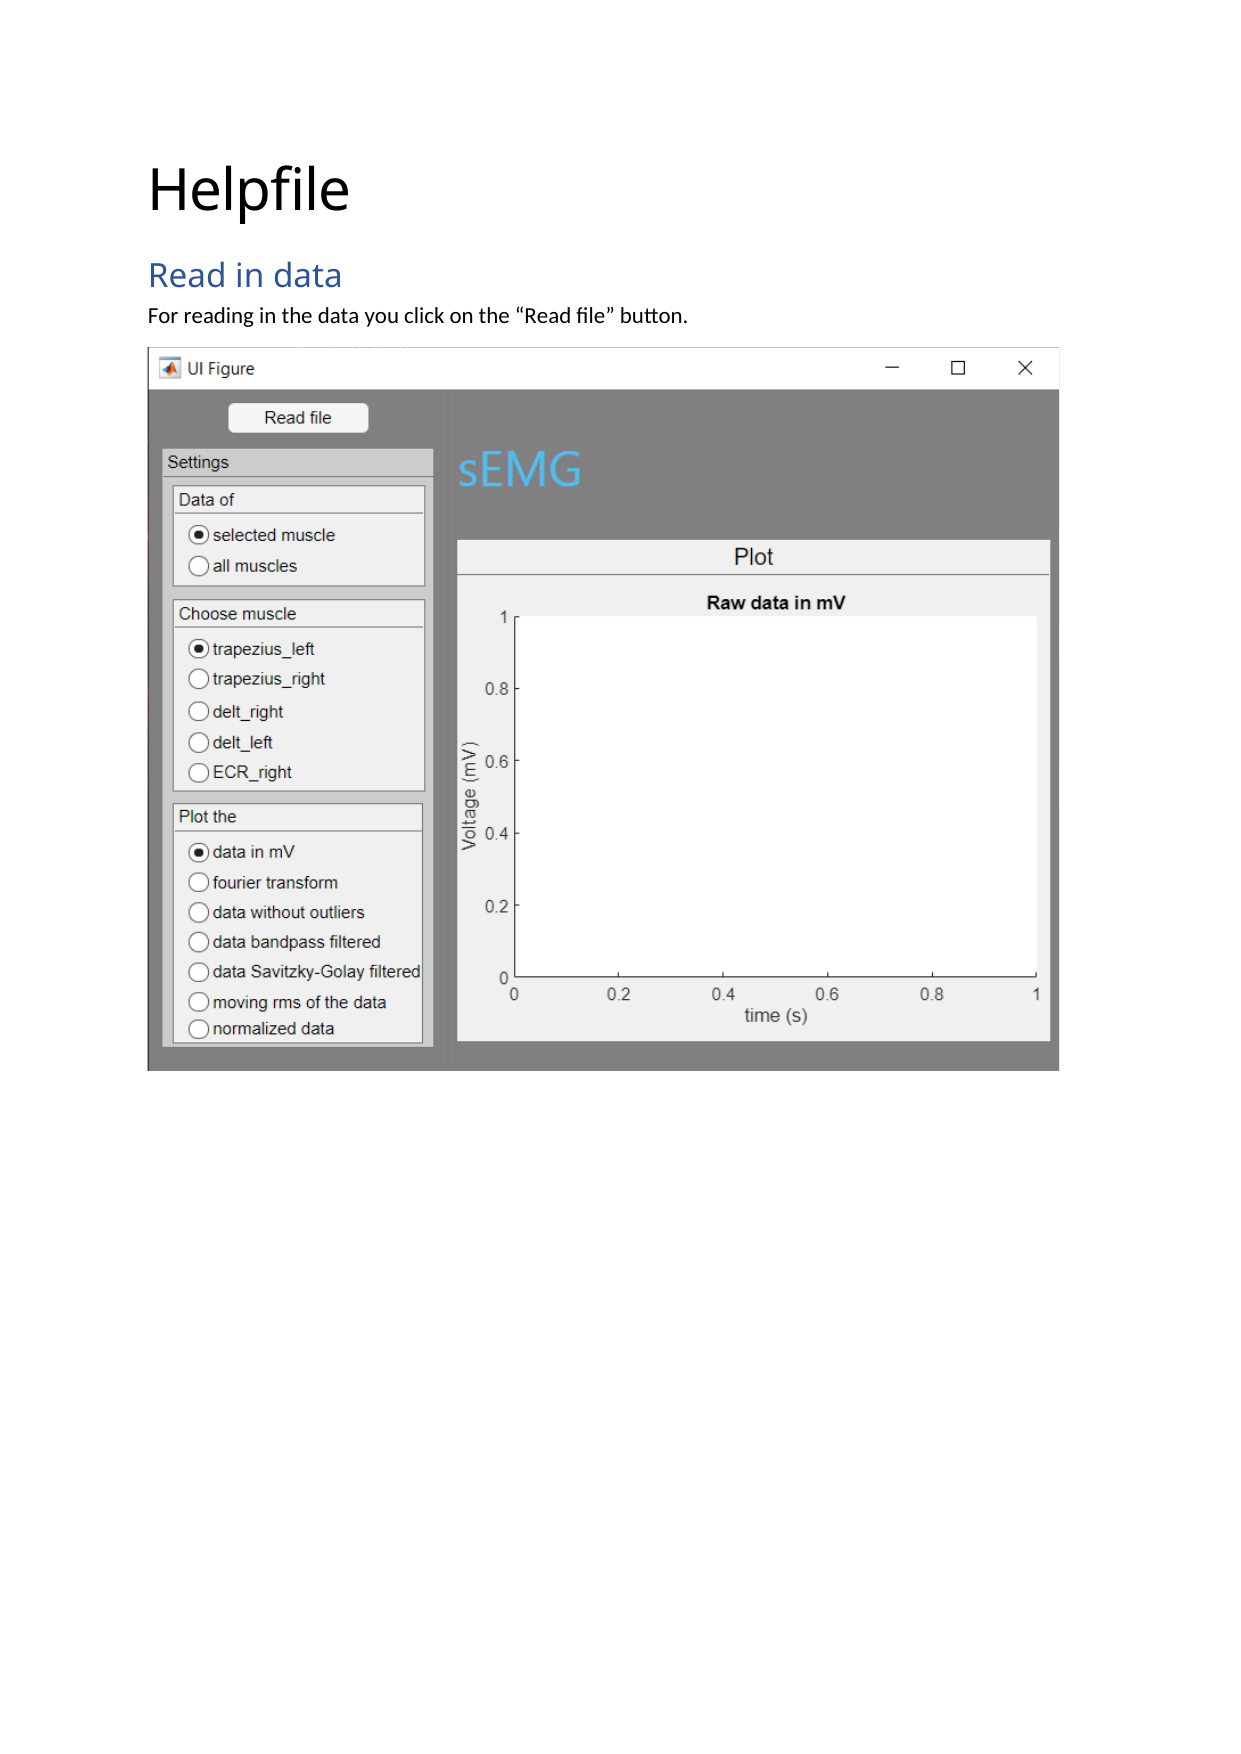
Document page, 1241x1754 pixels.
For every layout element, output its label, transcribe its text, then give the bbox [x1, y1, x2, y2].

title Helpfile [148, 148, 1093, 227]
picture [147, 347, 1060, 1071]
subtitle Read in data [148, 252, 1093, 297]
text For reading in the data you click on the “Read file” button. [148, 301, 1093, 329]
